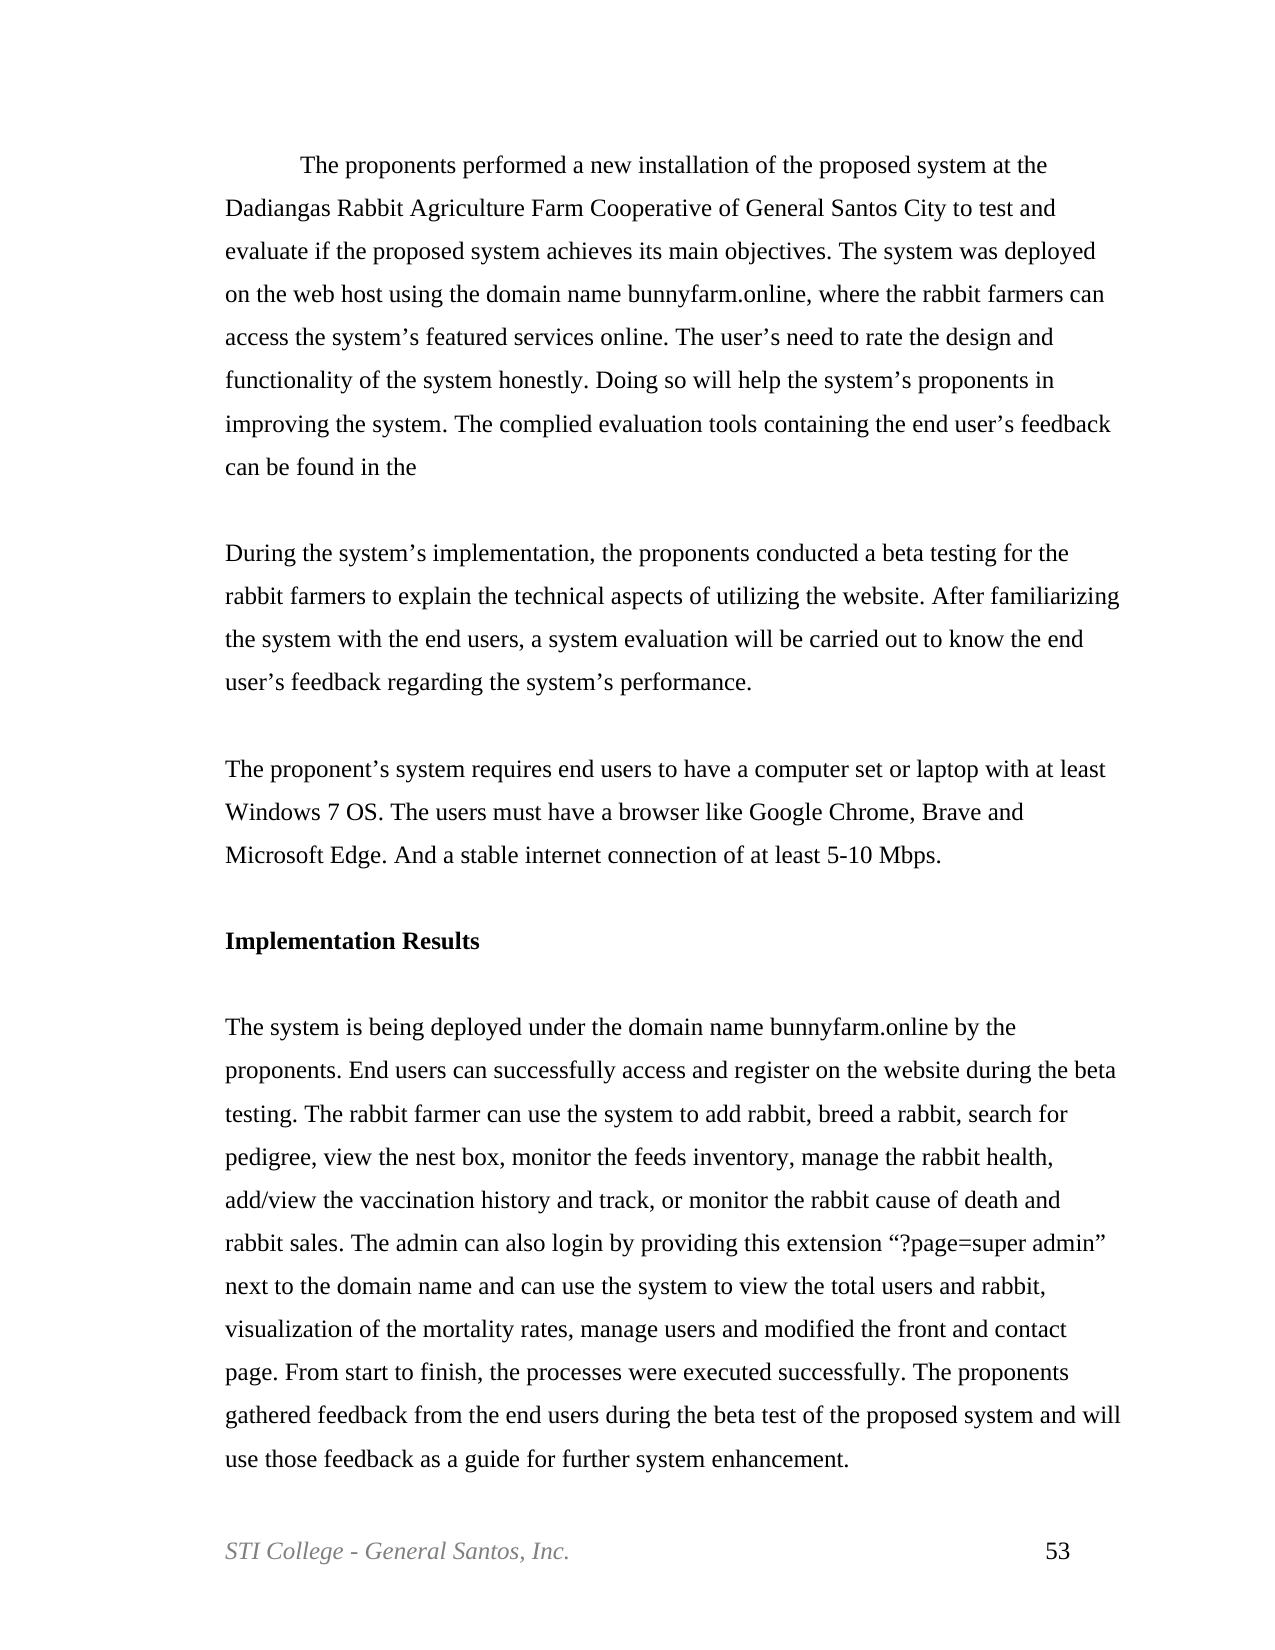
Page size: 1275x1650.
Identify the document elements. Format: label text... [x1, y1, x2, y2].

text The proponents performed a new installation of the proposed system at the Dadiangas Rabbit Agriculture Farm Cooperative of General Santos City to test and evaluate if the proposed system achieves its main objectives. The system was deployed on the web host using the domain name bunnyfarm.online, where the rabbit farmers can access the system’s featured services online. The user’s need to rate the design and functionality of the system honestly. Doing so will help the system’s proponents in improving the system. The complied evaluation tools containing the end user’s feedback can be found in the [225, 150, 1125, 481]
text The system is being deployed under the domain name bunnyfarm.online by the proponents. End users can successfully access and register on the website during the beta testing. The rabbit farmer can use the system to add rabbit, breed a rabbit, search for pedigree, view the nest box, monitor the feeds inventory, manage the rabbit health, add/view the vaccination history and track, or monitor the rabbit cause of death and rabbit sales. The admin can also login by providing this extension “?page=super admin” next to the domain name and can use the system to view the total users and rabbit, visualization of the mortality rates, manage users and modified the front and contact page. From start to finish, the processes were executed successfully. The proponents gathered feedback from the end users during the beta test of the proposed system and will use those feedback as a guide for further system enhancement. [225, 1012, 1125, 1472]
text During the system’s implementation, the proponents conducted a beta testing for the rabbit farmers to explain the technical aspects of utilizing the website. After familiarizing the system with the end users, a system evaluation will be carried out to know the end user’s feedback regarding the system’s performance. [225, 538, 1125, 696]
text Implementation Results [225, 926, 1125, 998]
text The proponent’s system requires end users to have a computer set or laptop with at least Windows 7 OS. The users must have a browser like Google Chrome, Brave and Microsoft Edge. And a stable internet connection of at least 5-10 Mbps. [225, 754, 1125, 869]
